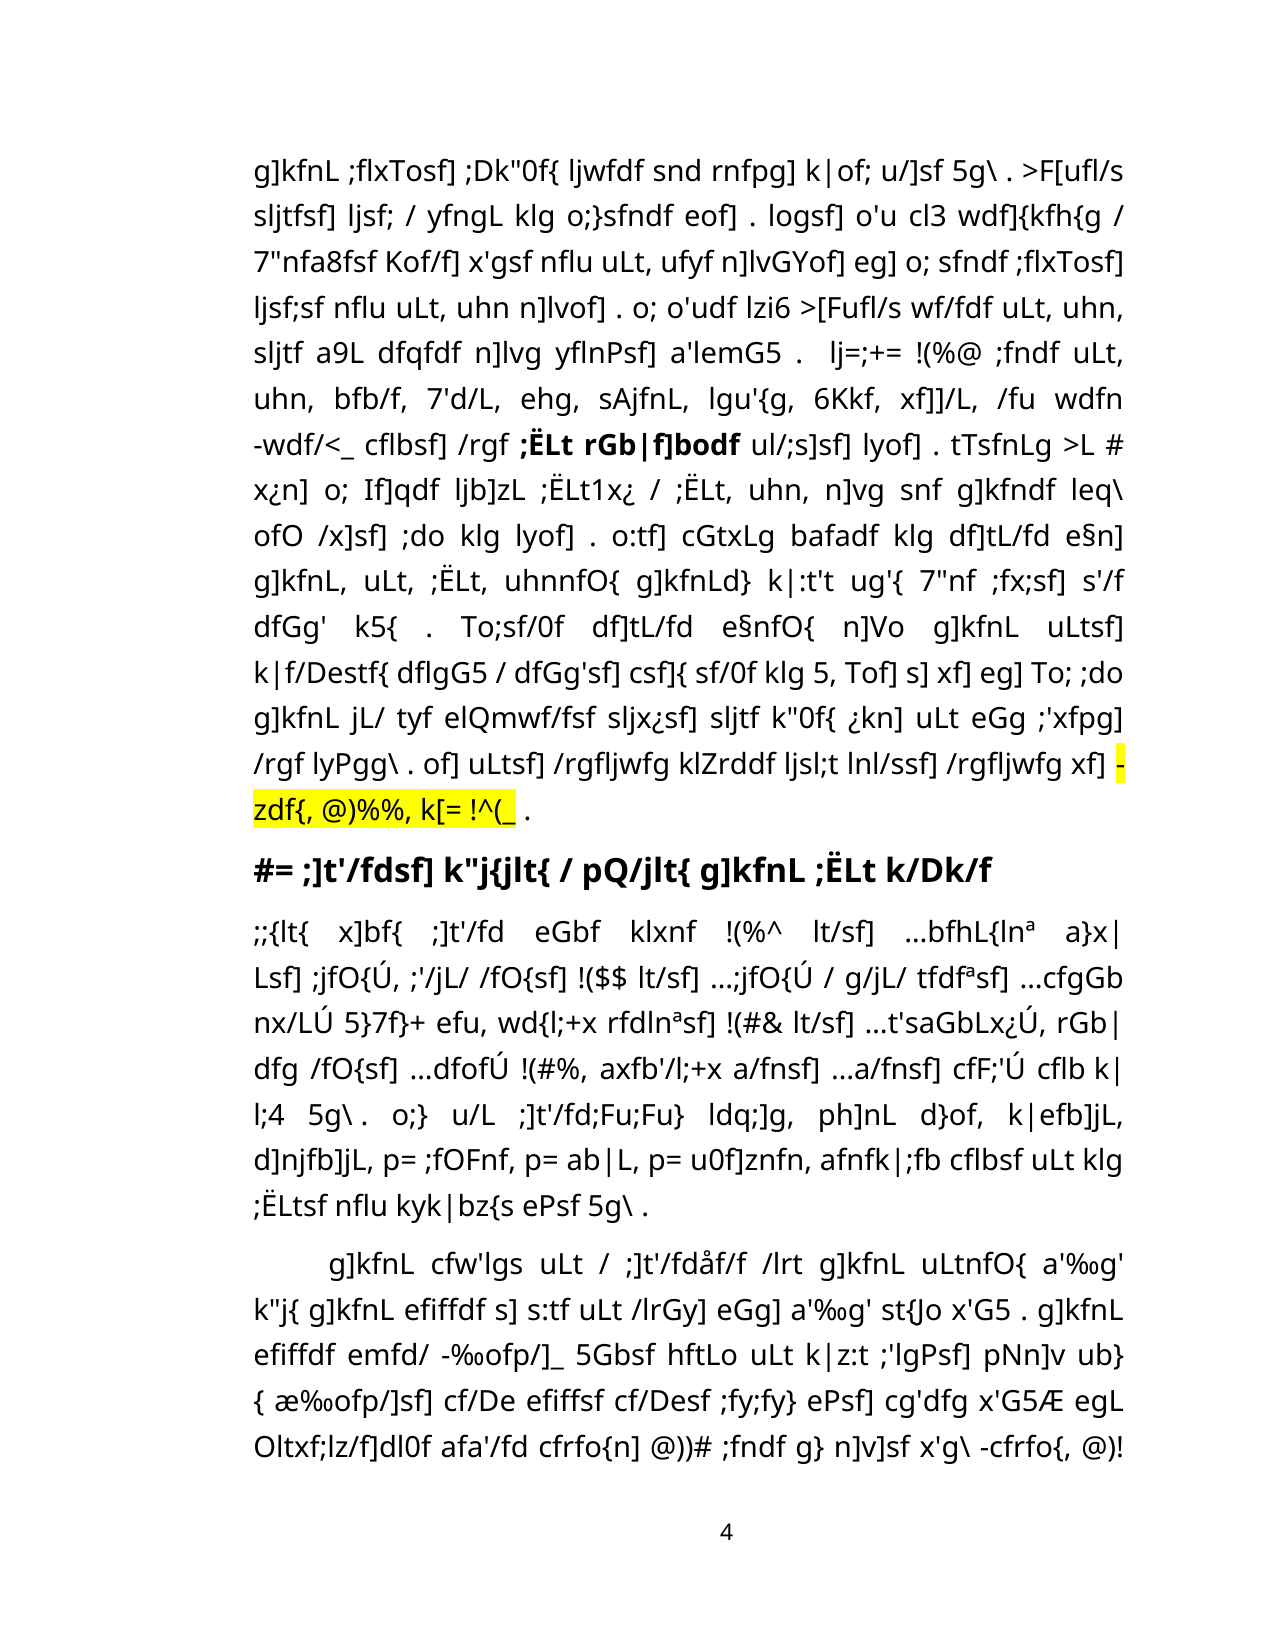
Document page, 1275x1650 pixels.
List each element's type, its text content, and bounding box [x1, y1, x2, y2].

text ;;{lt{ x]bf{ ;]t'/fd eGbf klxnf !(%^ lt/sf] …bfhL{lnª a}x|Lsf] ;jfO{Ú, ;'/jL/ /fO{sf] !($$ lt/sf] …;jfO{Ú / g/jL/ tfdfªsf] …cfgGb nx/LÚ 5}7f}+ efu, wd{l;+x rfdlnªsf] !(#& lt/sf] …t'saGbLx¿Ú, rGb|dfg /fO{sf] …dfofÚ !(#%, axfb'/l;+x a/fnsf] …a/fnsf] cfF;'Ú cflb k|l;4 5g\ . o;} u/L ;]t'/fd;Fu;Fu} ldq;]g, ph]nL d}of, k|efb]jL, d]njfb]jL, p= ;fOFnf, p= ab|L, p= u0f]znfn, afnfk|;fb cflbsf uLt klg ;ËLtsf nflu kyk|bz{s ePsf 5g\ . [253, 912, 1125, 1225]
text #= ;]t'/fdsf] k"j{jlt{ / pQ/jlt{ g]kfnL ;ËLt k/Dk/f [253, 847, 1125, 892]
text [253, 1243, 1125, 1466]
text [253, 150, 1125, 828]
